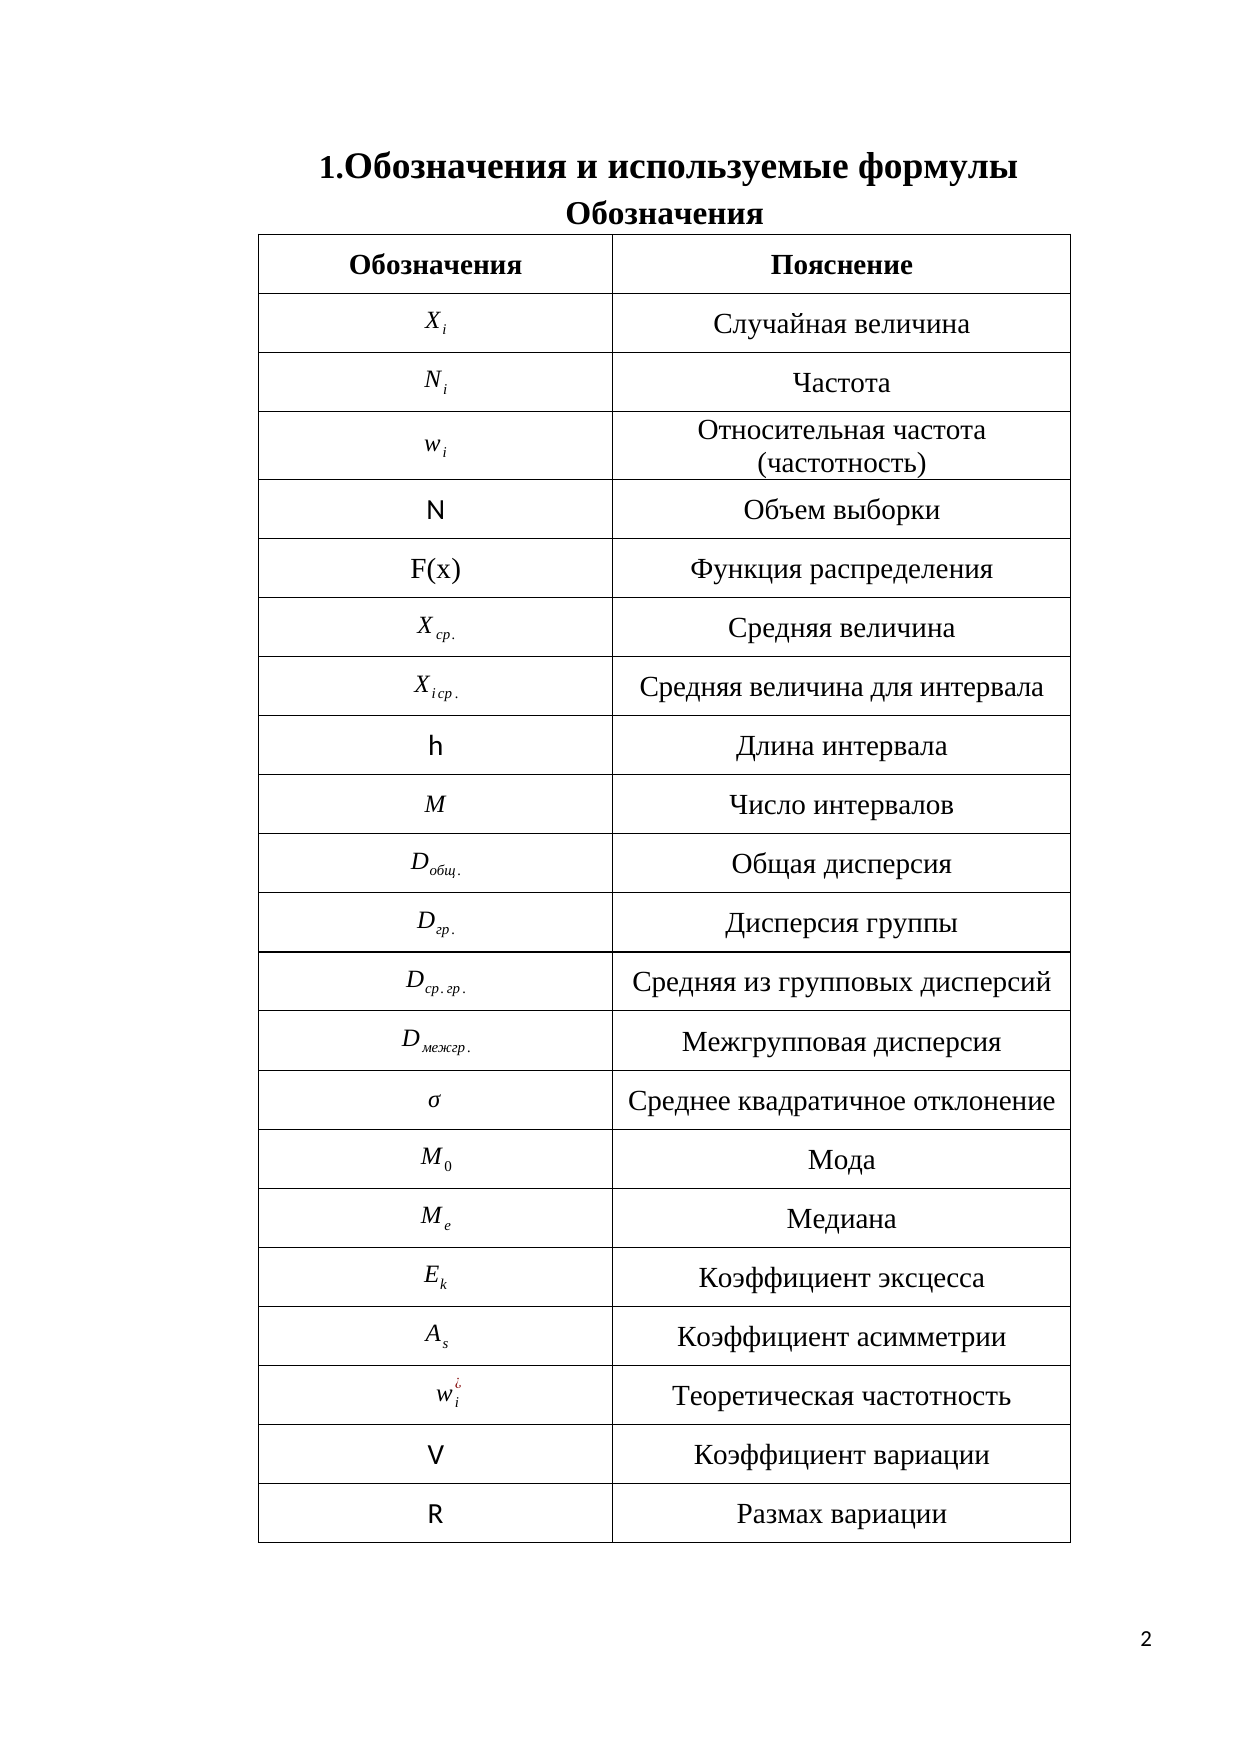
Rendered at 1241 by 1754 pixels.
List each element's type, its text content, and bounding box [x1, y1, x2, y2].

table_cell [259, 834, 612, 892]
table_cell [259, 353, 612, 411]
table_cell [259, 1248, 612, 1306]
table_cell [259, 412, 612, 479]
table_cell Случайная величина [613, 294, 1070, 352]
table_header Пояснение [613, 235, 1070, 293]
table_cell Коэффициент эксцесса [613, 1248, 1070, 1306]
table_cell [259, 775, 612, 833]
table_cell [259, 893, 612, 951]
subtitle Обозначения [177, 193, 1152, 231]
table_cell Число интервалов [613, 775, 1070, 833]
table_header Обозначения [259, 235, 612, 293]
table_cell Медиана [613, 1189, 1070, 1247]
table_cell [259, 1071, 612, 1128]
table_cell Средняя величина [613, 598, 1070, 656]
table_cell Относительная частота (частотность) [613, 412, 1070, 479]
table_cell N [259, 480, 612, 538]
table_cell Средняя величина для интервала [613, 657, 1070, 715]
table_cell h [259, 716, 612, 774]
table_cell [259, 1189, 612, 1247]
table_cell V [259, 1425, 612, 1483]
table_cell [259, 1366, 612, 1424]
subtitle 1.Обозначения и используемые формулы [177, 143, 1152, 186]
table_cell Коэффициент асимметрии [613, 1307, 1070, 1365]
table_cell Объем выборки [613, 480, 1070, 538]
table_cell [259, 953, 612, 1010]
table_cell F(x) [259, 539, 612, 597]
table_cell Среднее квадратичное отклонение [613, 1071, 1070, 1128]
table_cell Мода [613, 1130, 1070, 1188]
table_cell Межгрупповая дисперсия [613, 1011, 1070, 1069]
table_cell [259, 598, 612, 656]
table_cell [259, 657, 612, 715]
table_cell Теоретическая частотность [613, 1366, 1070, 1424]
table_cell [259, 294, 612, 352]
table_cell Частота [613, 353, 1070, 411]
table_cell [259, 1011, 612, 1069]
table_cell Коэффициент вариации [613, 1425, 1070, 1483]
table_cell Функция распределения [613, 539, 1070, 597]
table_cell [259, 1307, 612, 1365]
table_cell Длина интервала [613, 716, 1070, 774]
table_cell Общая дисперсия [613, 834, 1070, 892]
table_cell [259, 1130, 612, 1188]
table_cell Размах вариации [613, 1484, 1070, 1542]
table_cell R [259, 1484, 612, 1542]
table_cell Средняя из групповых дисперсий [613, 953, 1070, 1010]
table_cell Дисперсия группы [613, 893, 1070, 951]
